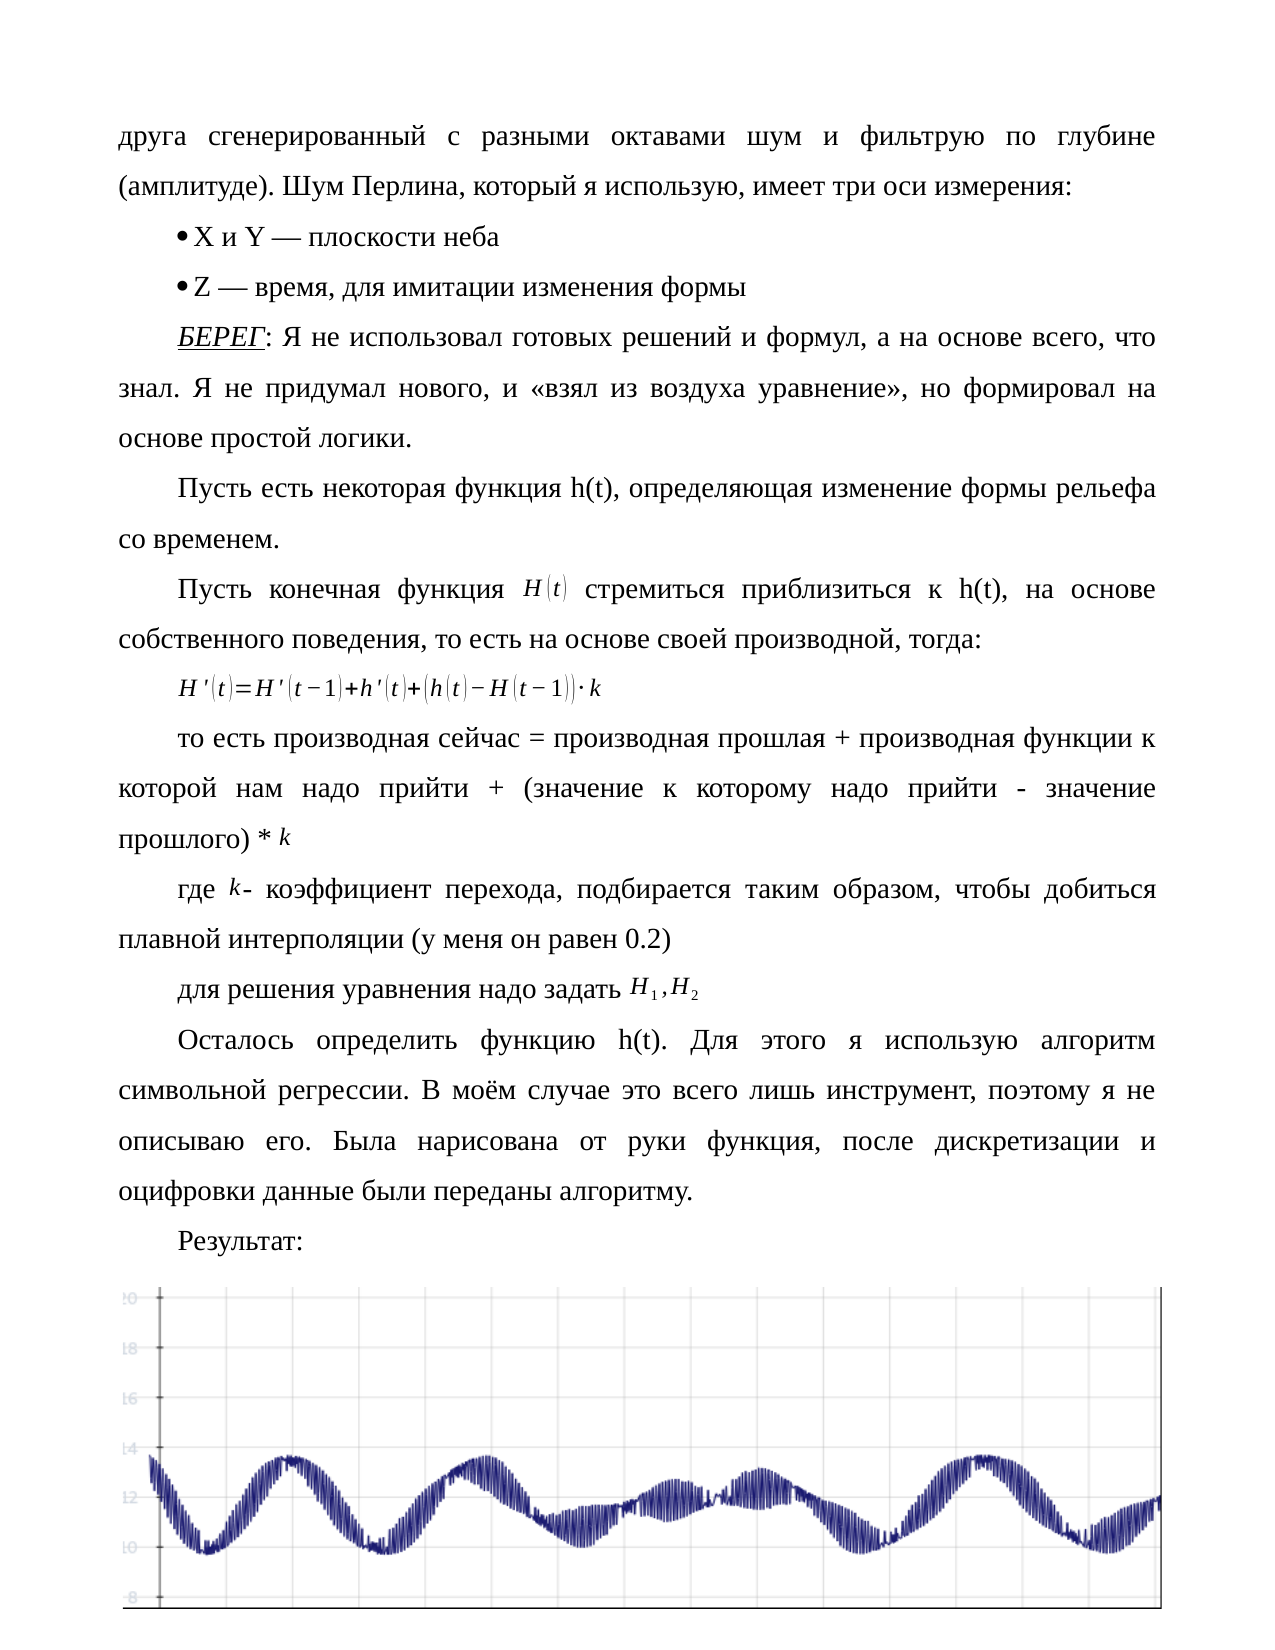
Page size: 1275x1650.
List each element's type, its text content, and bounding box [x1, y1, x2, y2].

text то есть производная сейчас = производная прошлая + производная функции к которой нам надо прийти + (значение к которому надо прийти - значение прошлого) * [118, 720, 1157, 854]
text Осталось определить функцию h(t). Для этого я использую алгоритм символьной регрессии. В моём случае это всего лишь инструмент, поэтому я не описываю его. Была нарисована от руки функция, после дискретизации и оцифровки данные были переданы алгоритму. [118, 1022, 1157, 1206]
text где - коэффициент перехода, подбирается таким образом, чтобы добиться плавной интерполяции (у меня он равен 0.2) [118, 871, 1157, 955]
picture [122, 1287, 1162, 1609]
text Пусть конечная функция стремиться приблизиться к h(t), на основе собственного поведения, то есть на основе своей производной, тогда: [118, 571, 1157, 655]
text БЕРЕГ: Я не использовал готовых решений и формул, а на основе всего, что знал. Я не придумал нового, и «взял из воздуха уравнение», но формировал на основе простой логики. [118, 319, 1157, 454]
list X и Y — плоскости неба [118, 219, 1157, 252]
text Результат: [118, 1223, 1157, 1257]
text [118, 118, 1157, 202]
text Пусть есть некоторая функция h(t), определяющая изменение формы рельефа со временем. [118, 471, 1157, 554]
text для решения уравнения надо задать [118, 972, 1157, 1005]
list Z — время, для имитации изменения формы [118, 269, 1157, 303]
